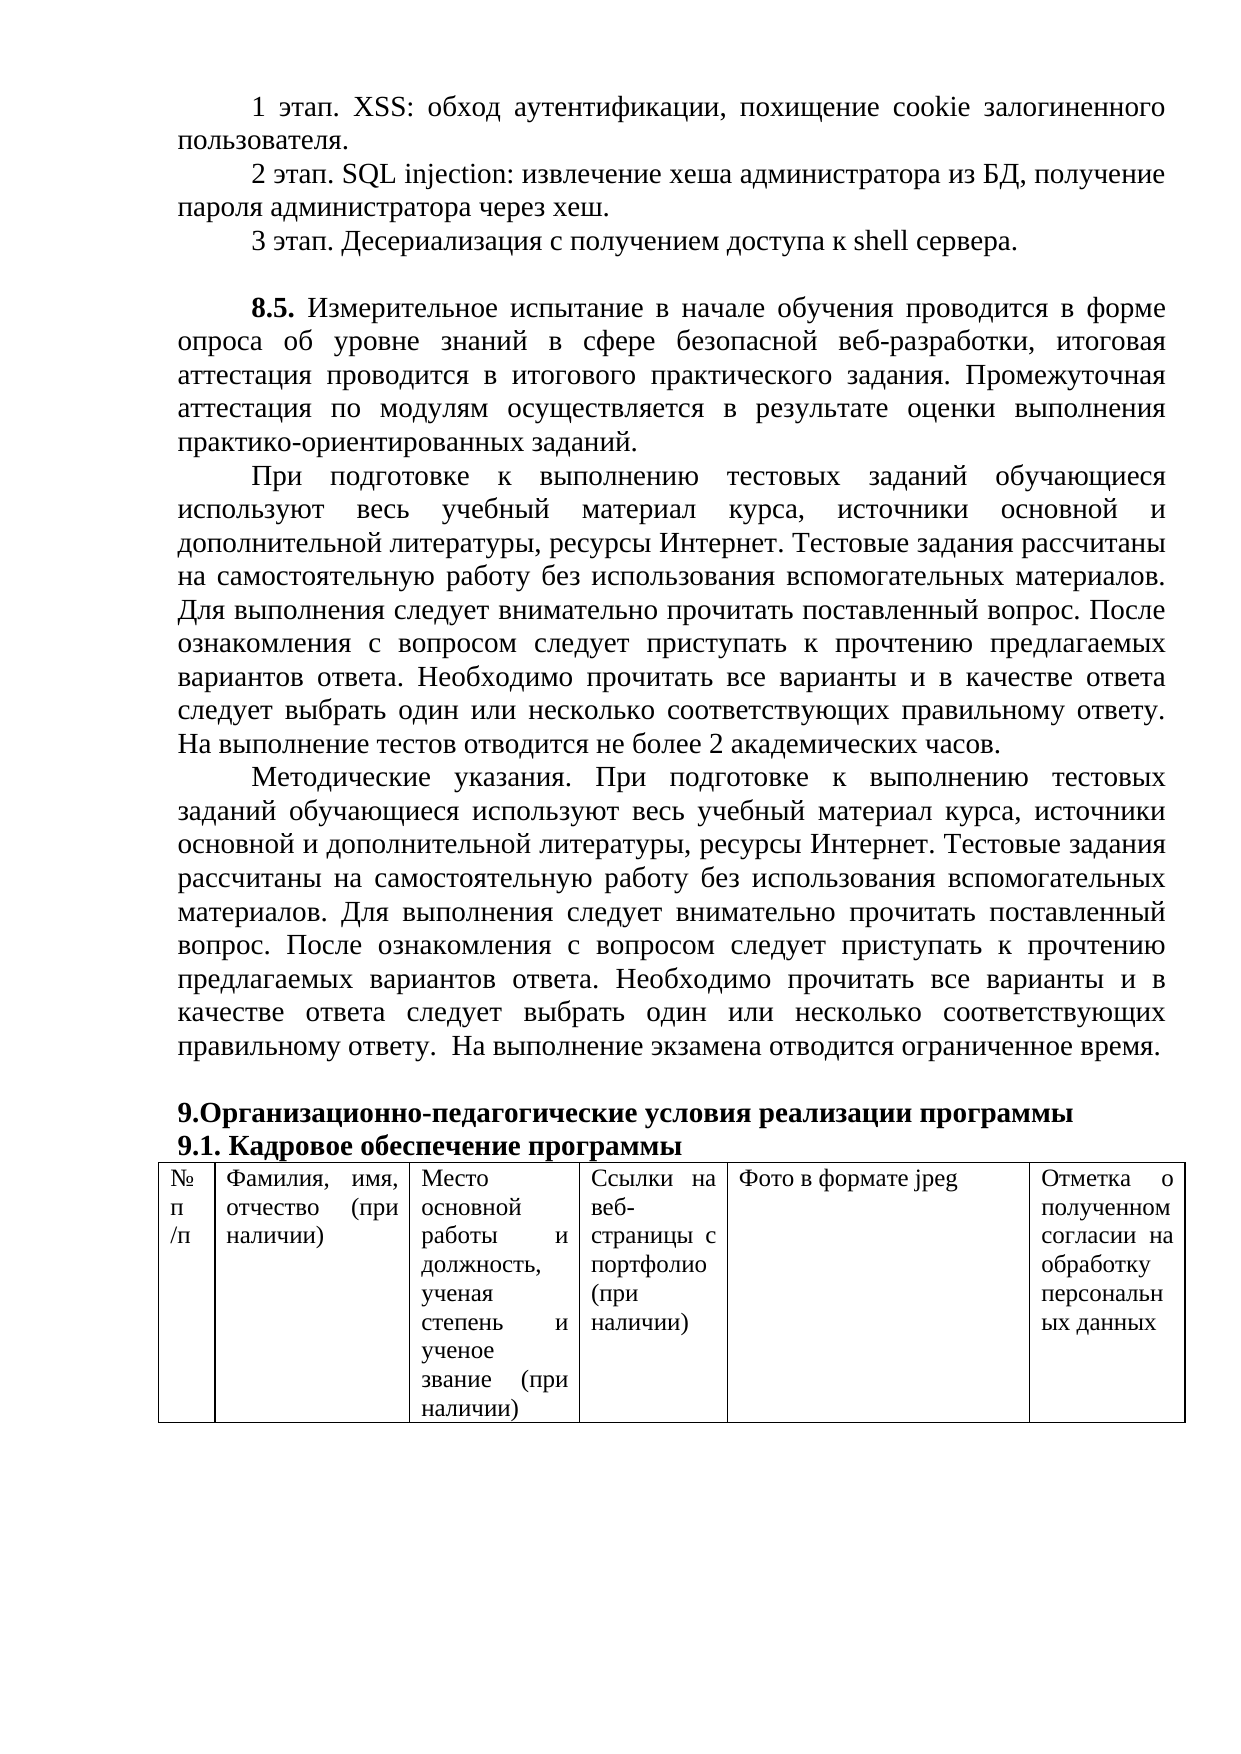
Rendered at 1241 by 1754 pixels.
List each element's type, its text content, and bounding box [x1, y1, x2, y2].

table_header Отметка о полученном согласии на обработку персональных данных [1030, 1163, 1184, 1422]
table_header Фамилия, имя, отчество (при наличии) [216, 1163, 409, 1422]
text 3 этап. Десериализация c получением доступа к shell сервера. [177, 223, 1167, 256]
table_header № п/п [159, 1163, 214, 1422]
text 8.5. Измерительное испытание в начале обучения проводится в форме опроса об уровне знаний в сфере безопасной веб-разработки, итоговая аттестация проводится в итогового практического задания. Промежуточная аттестация по модулям осуществляется в результате оценки выполнения практико-ориентированных заданий. [177, 290, 1167, 458]
table_header Место основной работы и должность, ученая степень и ученое звание (при наличии) [410, 1163, 579, 1422]
text 9.1. Кадровое обеспечение программы [177, 1128, 1167, 1162]
table_header Ссылки на веб-страницы с портфолио (при наличии) [580, 1163, 727, 1422]
table_header Фото в формате jpeg [728, 1163, 1029, 1422]
text 2 этап. SQL injection: извлечение хеша администратора из БД, получение пароля администратора через хеш. [177, 156, 1167, 223]
text При подготовке к выполнению тестовых заданий обучающиеся используют весь учебный материал курса, источники основной и дополнительной литературы, ресурсы Интернет. Тестовые задания рассчитаны на самостоятельную работу без использования вспомогательных материалов. Для выполнения следует внимательно прочитать поставленный вопрос. После ознакомления с вопросом следует приступать к прочтению предлагаемых вариантов ответа. Необходимо прочитать все варианты и в качестве ответа следует выбрать один или несколько соответствующих правильному ответу. На выполнение тестов отводится не более 2 академических часов. [177, 458, 1167, 759]
text 9.Организационно-педагогические условия реализации программы [177, 1095, 1167, 1128]
text 1 этап. XSS: обход аутентификации, похищение cookie залогиненного пользователя. [177, 89, 1167, 156]
text Методические указания. При подготовке к выполнению тестовых заданий обучающиеся используют весь учебный материал курса, источники основной и дополнительной литературы, ресурсы Интернет. Тестовые задания рассчитаны на самостоятельную работу без использования вспомогательных материалов. Для выполнения следует внимательно прочитать поставленный вопрос. После ознакомления с вопросом следует приступать к прочтению предлагаемых вариантов ответа. Необходимо прочитать все варианты и в качестве ответа следует выбрать один или несколько соответствующих правильному ответу. На выполнение экзамена отводится ограниченное время. [177, 759, 1167, 1061]
